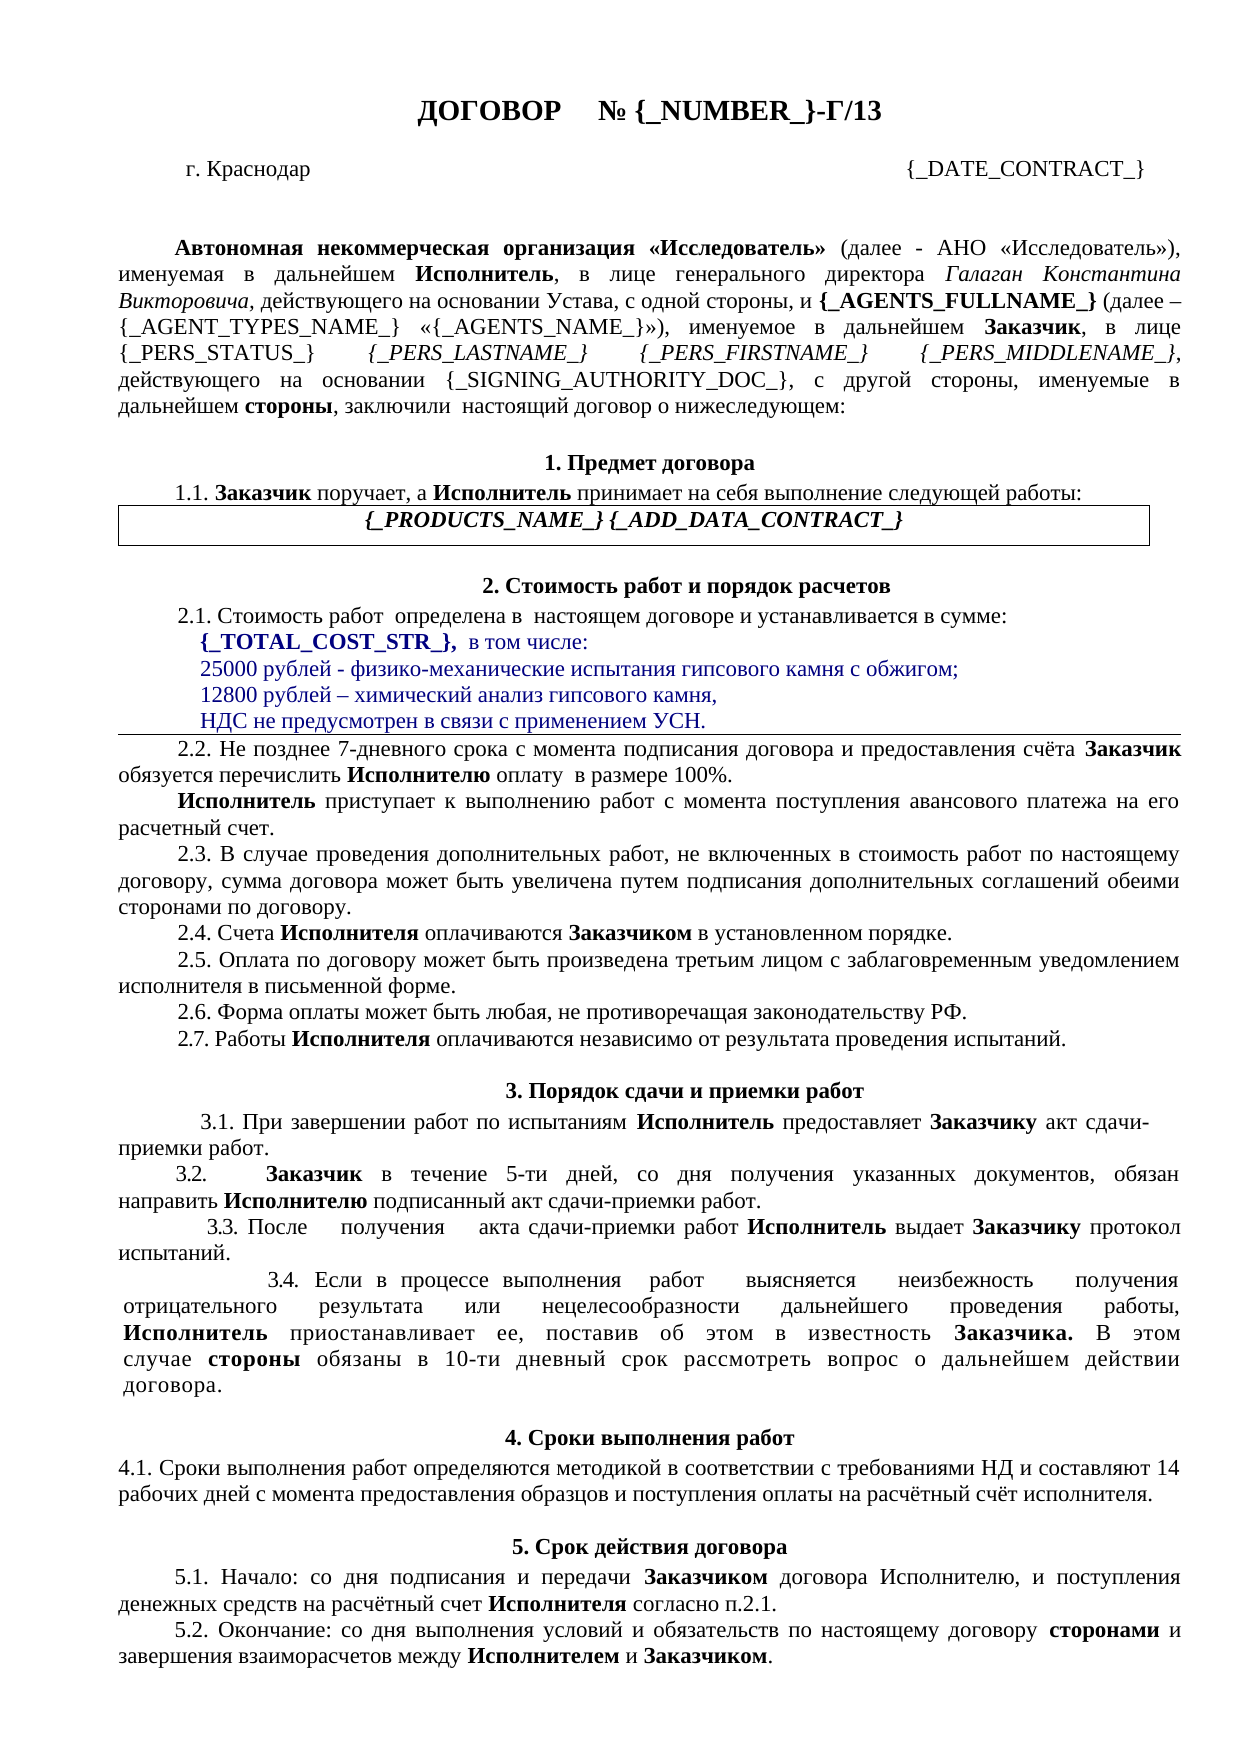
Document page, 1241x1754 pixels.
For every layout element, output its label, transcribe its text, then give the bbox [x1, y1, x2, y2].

text 5.1. Начало: со дня подписания и передачи Заказчиком договора Исполнителю, и поступления денежных средств на расчётный счет Исполнителя согласно п.2.1. [118, 1563, 1181, 1616]
text 2.5. Оплата по договору может быть произведена третьим лицом с заблаговременным уведомлением исполнителя в письменной форме. [118, 946, 1181, 998]
text ДОГОВОР № {_NUMBER_}-Г/13 [118, 93, 1181, 126]
text 3.1. При завершении работ по испытаниям Исполнитель предоставляет Заказчику акт сдачи-приемки работ. [118, 1108, 1150, 1160]
table_header г. Краснодар {_DATE_CONTRACT_} [174, 155, 1168, 208]
list 3. Порядок сдачи и приемки работ [188, 1077, 1181, 1104]
text 2.4. Счета Исполнителя оплачиваются Заказчиком в установленном порядке. [118, 919, 1181, 946]
text 2.6. Форма оплаты может быть любая, не противоречащая законодательству РФ. [118, 998, 1181, 1025]
table_header {_PRODUCTS_NAME_} {_ADD_DATA_CONTRACT_} [119, 506, 1149, 544]
text 5. Срок действия договора [118, 1533, 1181, 1559]
text 3.3. После получения акта сдачи-приемки работ Исполнитель выдает Заказчику протокол испытаний. [118, 1213, 1181, 1266]
text 2.2. Не позднее 7-дневного срока с момента подписания договора и предоставления счёта Заказчик обязуется перечислить Исполнителю оплату в размере 100%. [118, 735, 1181, 788]
text Исполнитель приступает к выполнению работ с момента поступления авансового платежа на его расчетный счет. [118, 788, 1181, 840]
text 5.2. Окончание: со дня выполнения условий и обязательств по настоящему договору сторонами и завершения взаиморасчетов между Исполнителем и Заказчиком. [118, 1616, 1181, 1669]
text 4.1. Сроки выполнения работ определяются методикой в соответствии с требованиями НД и составляют 14 рабочих дней с момента предоставления образцов и поступления оплаты на расчётный счёт исполнителя. [118, 1454, 1181, 1507]
text 3.4. Если в процессе выполнения работ выясняется неизбежность получения отрицательного результата или нецелесообразности дальнейшего проведения работы, Исполнитель приостанавливает ее, поставив об этом в известность Заказчика. В этом случае стороны обязаны в 10-ти дневный срок рассмотреть вопрос о дальнейшем действии договора. [123, 1266, 1181, 1398]
text 2.3. В случае проведения дополнительных работ, не включенных в стоимость работ по настоящему договору, сумма договора может быть увеличена путем подписания дополнительных соглашений обеими сторонами по договору. [118, 840, 1181, 919]
text 3.2. Заказчик в течение 5-ти дней, со дня получения указанных документов, обязан направить Исполнителю подписанный акт сдачи-приемки работ. [118, 1160, 1181, 1213]
text 1. Предмет договора [118, 449, 1181, 475]
text 2.7. Работы Исполнителя оплачиваются независимо от результата проведения испытаний. [118, 1025, 1181, 1051]
text 1.1. Заказчик поручает, а Исполнитель принимает на себя выполнение следующей работы: [118, 479, 1181, 505]
table_header {_TOTAL_COST_STR_}, в том числе: 25000 рублей - физико-механические испытания гипсового камня с обжигом; 12800 рублей – химический анализ гипсового камня, НДС не предусмотрен в связи с применением УСН. [118, 629, 1181, 734]
text 2.1. Стоимость работ определена в настоящем договоре и устанавливается в сумме: [118, 602, 1181, 628]
text 2. Стоимость работ и порядок расчетов [118, 572, 1181, 598]
text Автономная некоммерческая организация «Исследователь» (далее - АНО «Исследователь»), именуемая в дальнейшем Исполнитель, в лице генерального директора Галаган Константина Викторовича, действующего на основании Устава, с одной стороны, и {_AGENTS_FULLNAME_} (далее – {_AGENT_TYPES_NAME_} «{_AGENTS_NAME_}»), именуемое в дальнейшем Заказчик, в лице {_PERS_STATUS_} {_PERS_LASTNAME_} {_PERS_FIRSTNAME_} {_PERS_MIDDLENAME_}, действующего на основании {_SIGNING_AUTHORITY_DOC_}, с другой стороны, именуемые в дальнейшем стороны, заключили настоящий договор о нижеследующем: [118, 234, 1181, 418]
text 4. Сроки выполнения работ [118, 1424, 1181, 1450]
